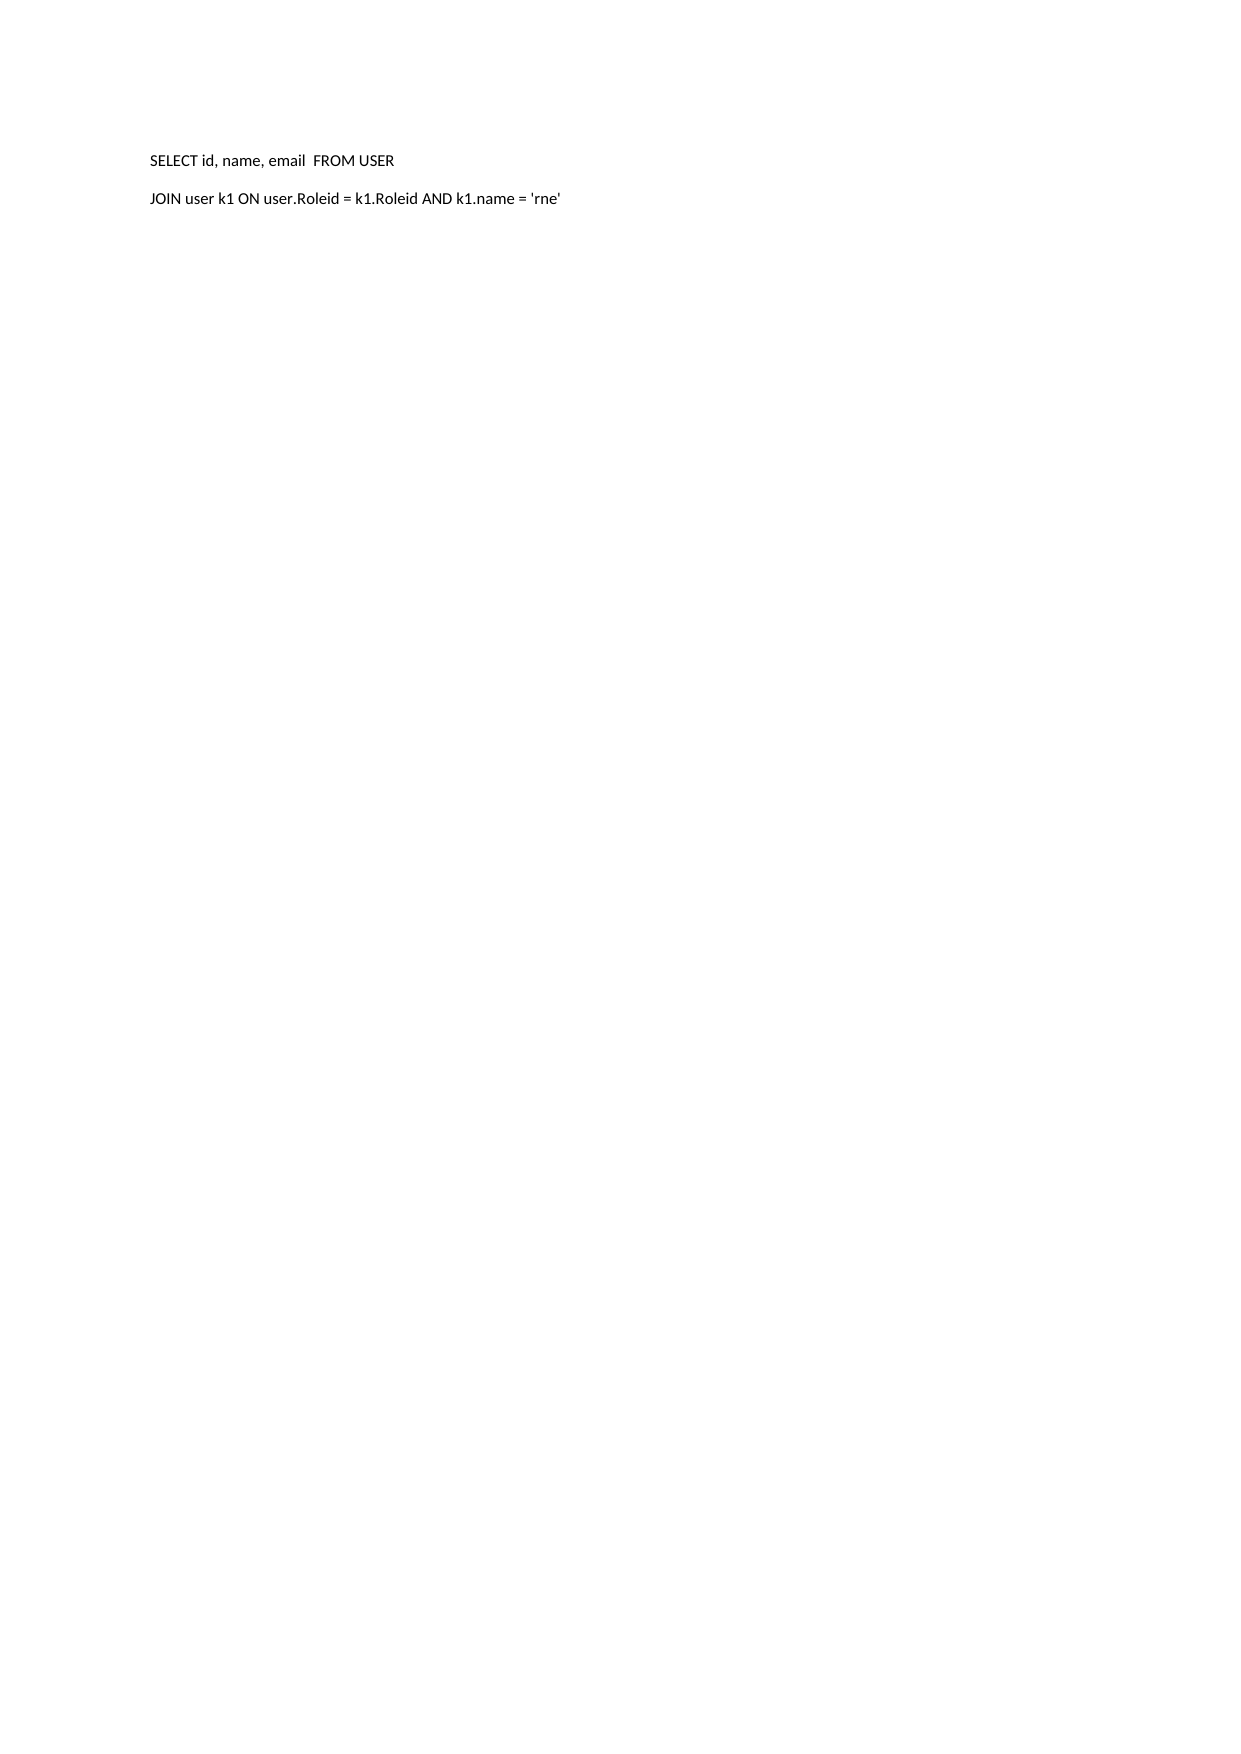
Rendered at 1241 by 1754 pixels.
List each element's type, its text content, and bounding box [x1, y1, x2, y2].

text SELECT id, name, email FROM USER [150, 150, 1090, 170]
text JOIN user k1 ON user.Roleid = k1.Roleid AND k1.name = 'rne' [150, 188, 1090, 209]
